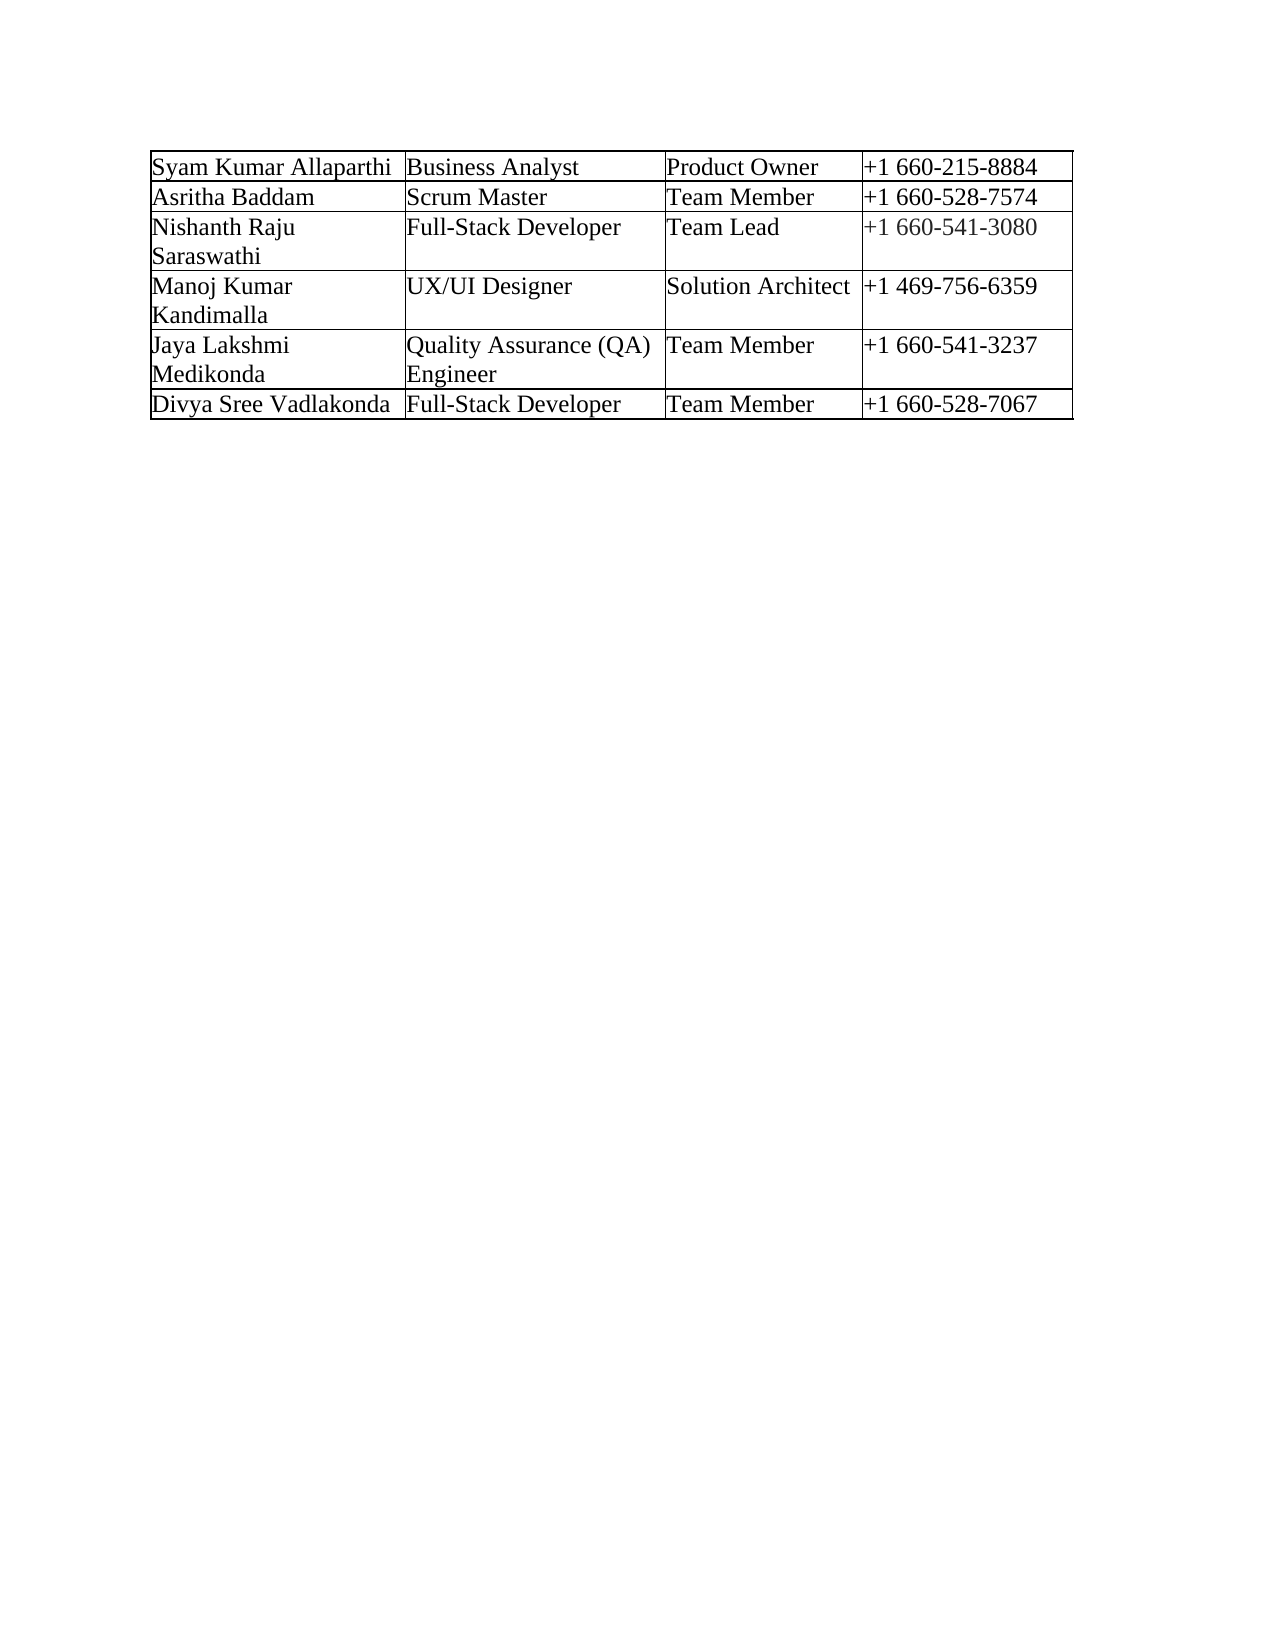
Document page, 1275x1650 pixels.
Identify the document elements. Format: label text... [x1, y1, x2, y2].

table_cell Team Member [666, 330, 862, 388]
table_cell Product Owner [666, 152, 862, 180]
table_cell Team Member [666, 182, 862, 211]
table_cell Team Member [666, 390, 862, 418]
table_cell +1 469-756-6359 [863, 271, 1072, 329]
table_cell Full-Stack Developer [406, 390, 665, 418]
table_cell Business Analyst [406, 152, 665, 180]
table_cell Manoj Kumar Kandimalla [152, 271, 405, 329]
table_cell Team Lead [666, 212, 862, 270]
table_cell Jaya Lakshmi Medikonda [152, 330, 405, 388]
table_cell +1 660-541-3237 [863, 330, 1072, 388]
table_cell +1 660-215-8884 [863, 152, 1072, 180]
table_cell Syam Kumar Allaparthi [152, 152, 405, 180]
table_cell Scrum Master [406, 182, 665, 211]
table_cell Solution Architect [666, 271, 862, 329]
table_cell Asritha Baddam [152, 182, 405, 211]
table_cell +1 660-541-3080 [863, 212, 1072, 270]
table_cell Quality Assurance (QA) Engineer [406, 330, 665, 388]
table_cell UX/UI Designer [406, 271, 665, 329]
table_cell Nishanth Raju Saraswathi [152, 212, 405, 270]
table_cell Full-Stack Developer [406, 212, 665, 270]
table_cell +1 660-528-7067 [863, 390, 1072, 418]
table_cell +1 660-528-7574 [863, 182, 1072, 211]
table_cell Divya Sree Vadlakonda [152, 390, 405, 418]
